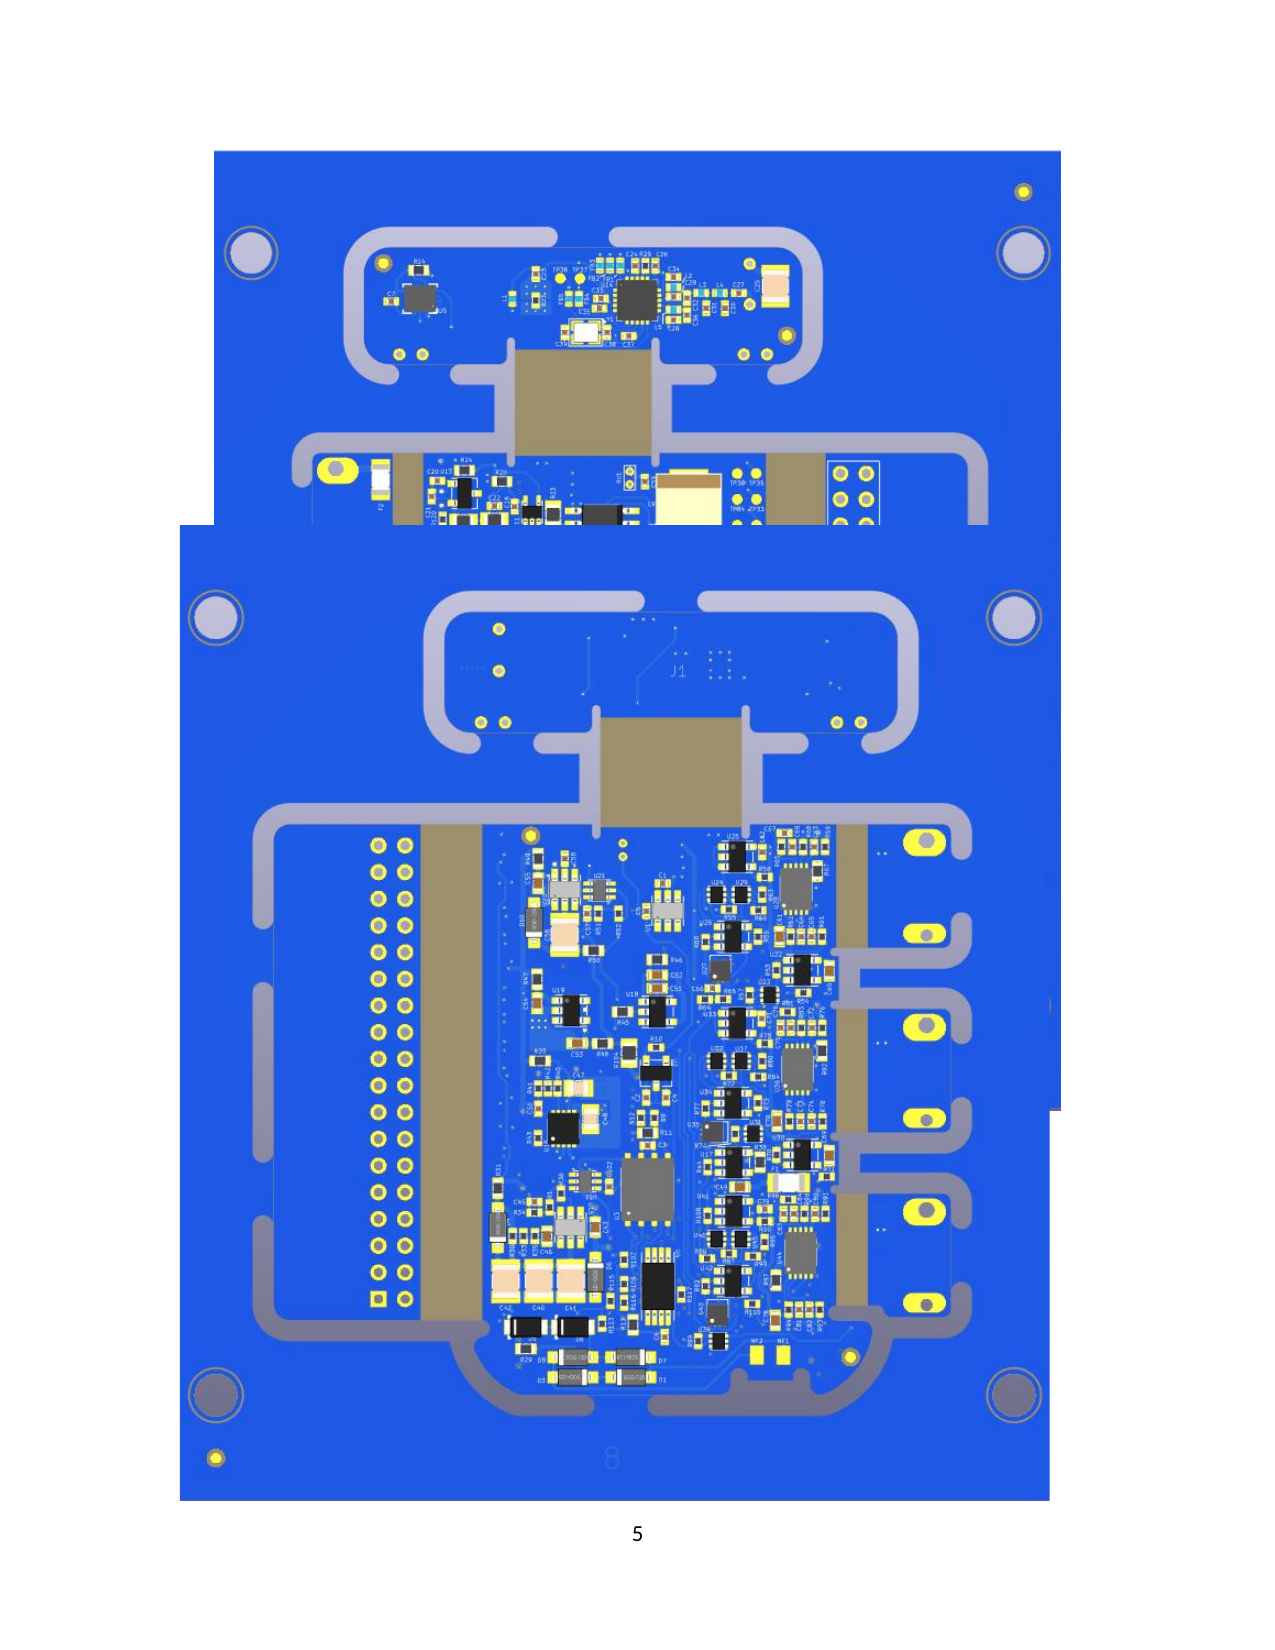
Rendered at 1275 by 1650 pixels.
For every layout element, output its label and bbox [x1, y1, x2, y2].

picture [179, 150, 1061, 1501]
